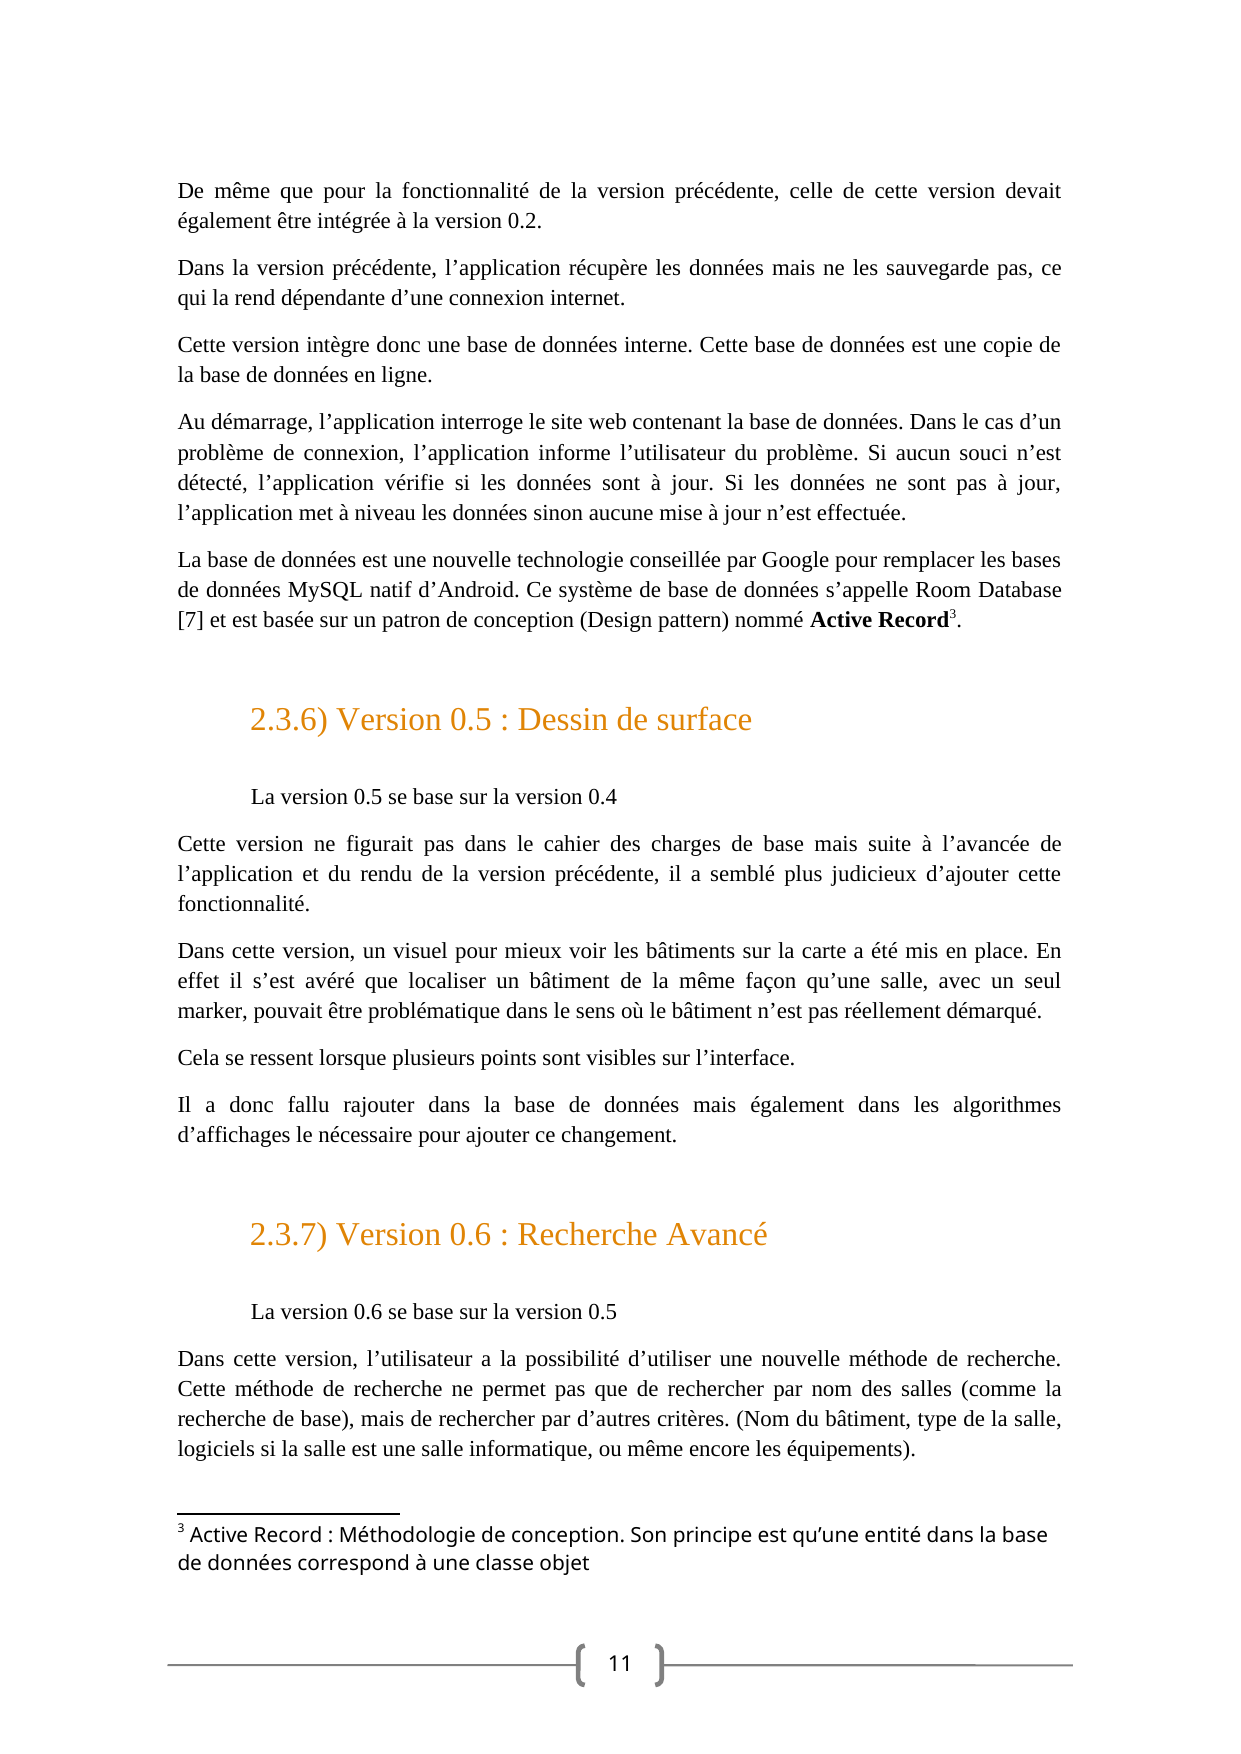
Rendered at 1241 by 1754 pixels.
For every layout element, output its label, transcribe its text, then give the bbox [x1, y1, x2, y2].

text Cela se ressent lorsque plusieurs points sont visibles sur l’interface. [177, 1044, 1063, 1071]
text Cette version ne figurait pas dans le cahier des charges de base mais suite à l’avancée de l’application et du rendu de la version précédente, il a semblé plus judicieux d’ajouter cette fonctionnalité. [177, 830, 1063, 916]
text La version 0.6 se base sur la version 0.5 [177, 1298, 1063, 1324]
text La version 0.5 se base sur la version 0.4 [177, 783, 1063, 809]
text Dans la version précédente, l’application récupère les données mais ne les sauvegarde pas, ce qui la rend dépendante d’une connexion internet. [177, 254, 1063, 311]
text Dans cette version, l’utilisateur a la possibilité d’utiliser une nouvelle méthode de recherche. Cette méthode de recherche ne permet pas que de rechercher par nom des salles (comme la recherche de base), mais de rechercher par d’autres critères. (Nom du bâtiment, type de la salle, logiciels si la salle est une salle informatique, ou même encore les équipements). [177, 1345, 1063, 1462]
subtitle 2.3.7) Version 0.6 : Recherche Avancé [177, 1214, 1063, 1252]
text Au démarrage, l’application interroge le site web contenant la base de données. Dans le cas d’un problème de connexion, l’application informe l’utilisateur du problème. Si aucun souci n’est détecté, l’application vérifie si les données sont à jour. Si les données ne sont pas à jour, l’application met à niveau les données sinon aucune mise à jour n’est effectuée. [177, 408, 1063, 525]
text Cette version intègre donc une base de données interne. Cette base de données est une copie de la base de données en ligne. [177, 331, 1063, 388]
text De même que pour la fonctionnalité de la version précédente, celle de cette version devait également être intégrée à la version 0.2. [177, 177, 1063, 234]
text Dans cette version, un visuel pour mieux voir les bâtiments sur la carte a été mis en place. En effet il s’est avéré que localiser un bâtiment de la même façon qu’une salle, avec un seul marker, pouvait être problématique dans le sens où le bâtiment n’est pas réellement démarqué. [177, 937, 1063, 1024]
text Il a donc fallu rajouter dans la base de données mais également dans les algorithmes d’affichages le nécessaire pour ajouter ce changement. [177, 1091, 1063, 1148]
subtitle 2.3.6) Version 0.5 : Dessin de surface [177, 699, 1063, 737]
text La base de données est une nouvelle technologie conseillée par Google pour remplacer les bases de données MySQL natif d’Android. Ce système de base de données s’appelle Room Database [7] et est basée sur un patron de conception (Design pattern) nommé Active Record. [177, 546, 1063, 633]
